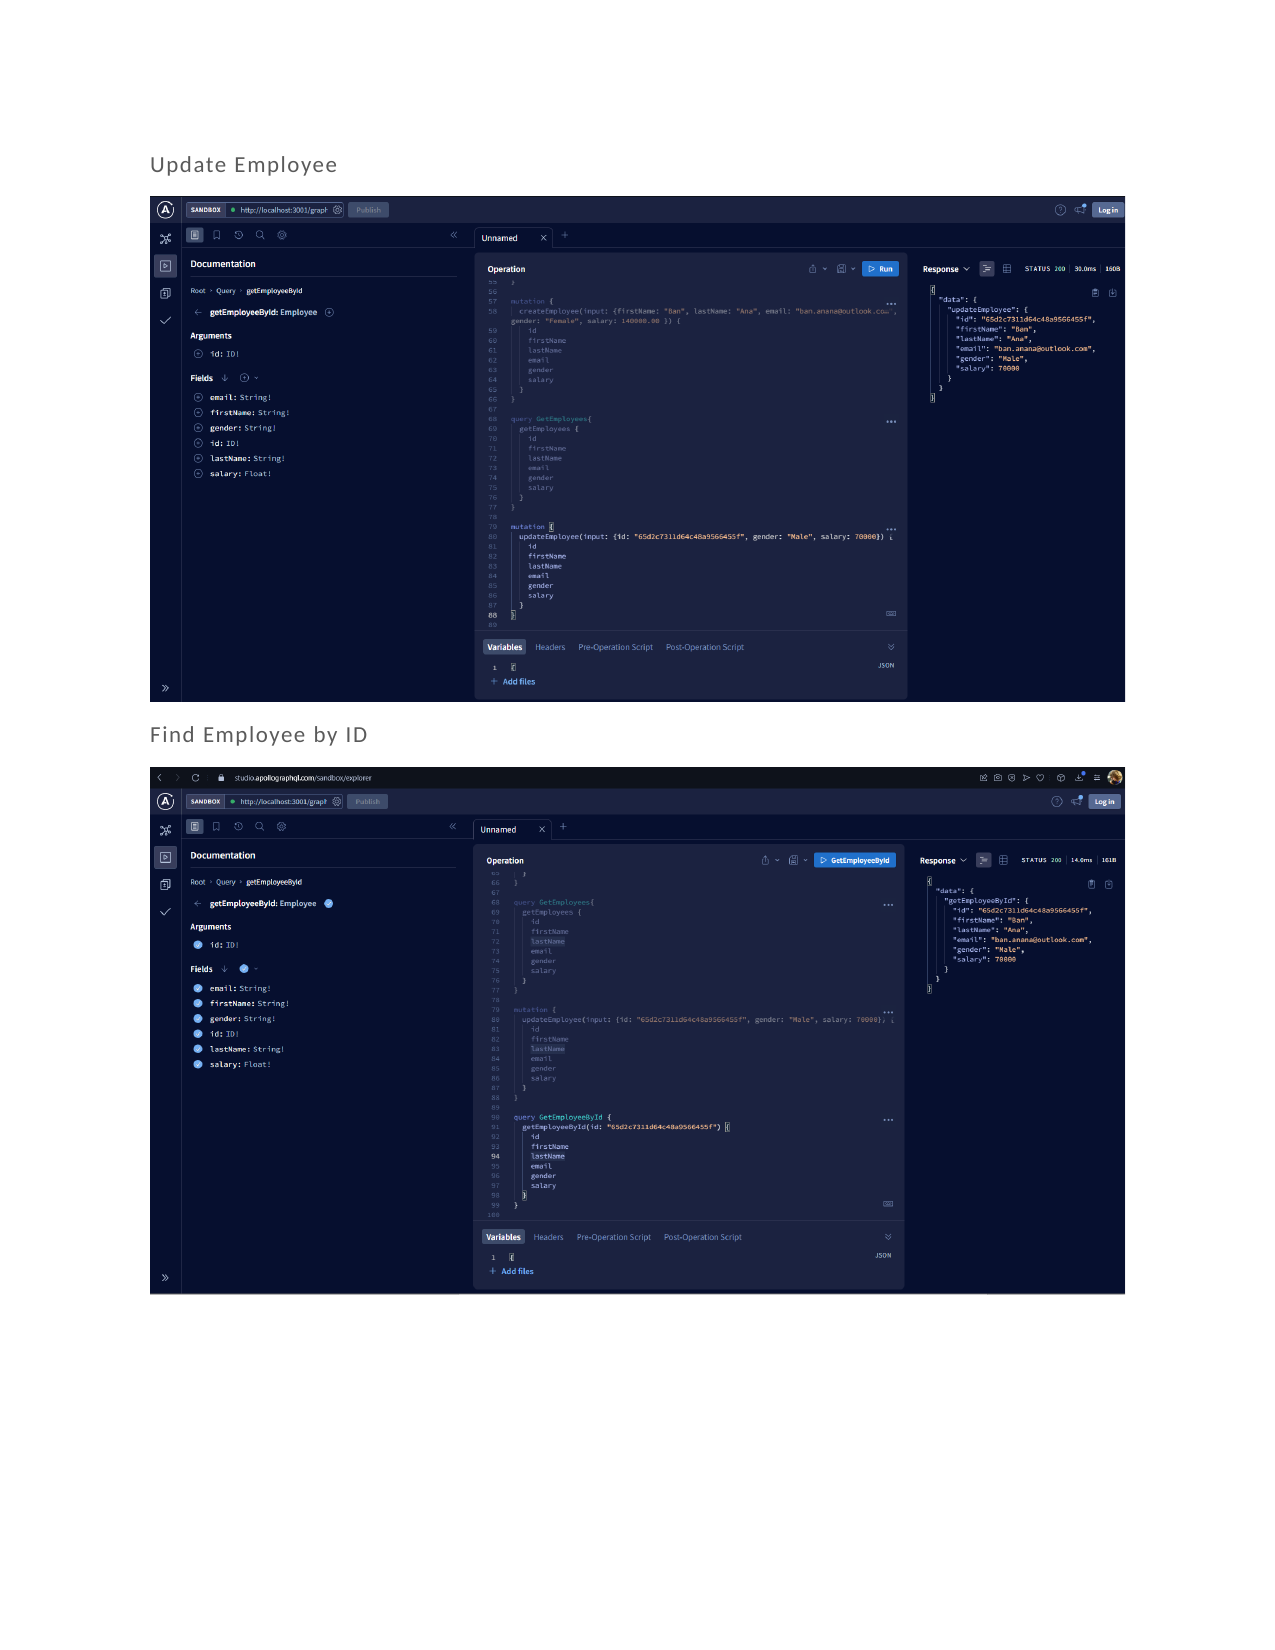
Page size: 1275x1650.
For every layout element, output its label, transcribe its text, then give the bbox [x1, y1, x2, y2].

subtitle Update Employee [150, 150, 1125, 178]
subtitle Find Employee by ID [150, 721, 1125, 749]
picture [150, 196, 1125, 702]
picture [150, 767, 1125, 1295]
